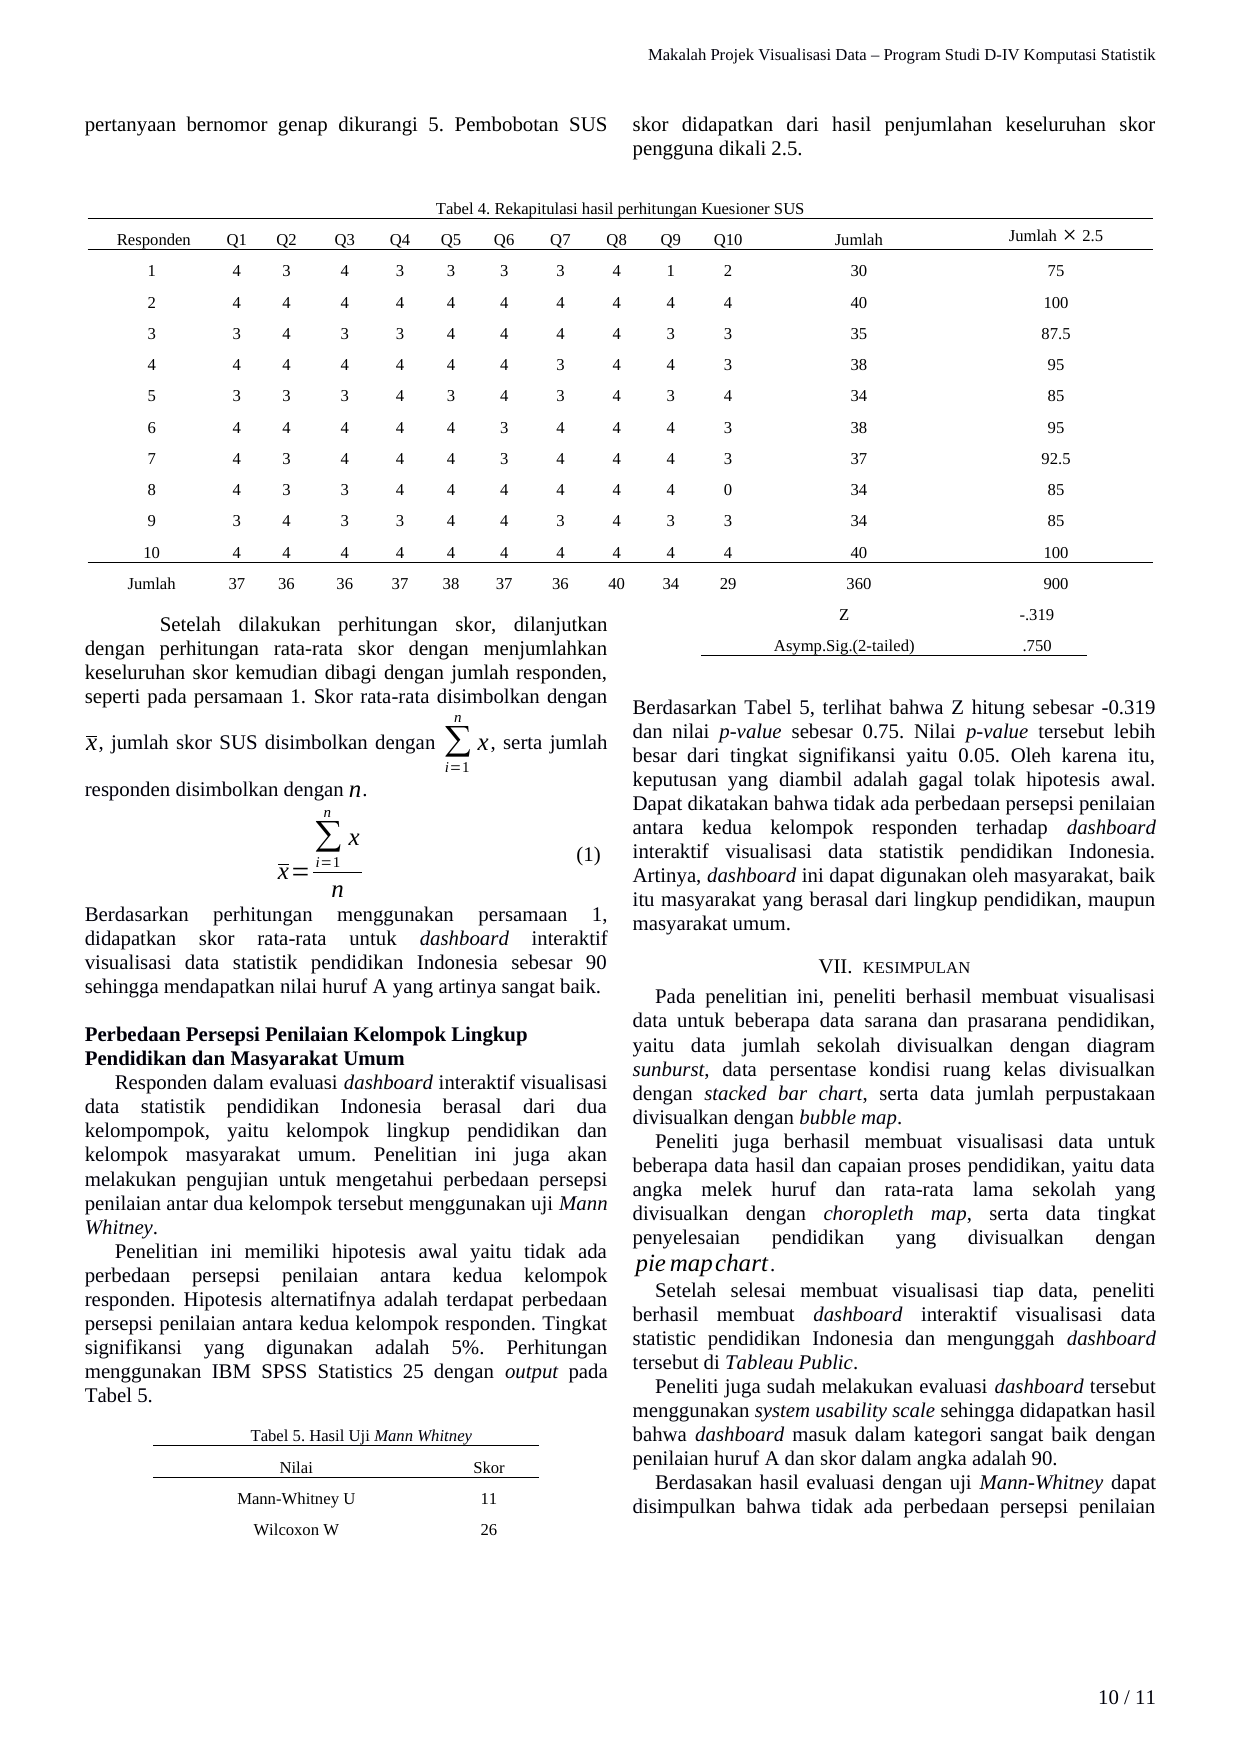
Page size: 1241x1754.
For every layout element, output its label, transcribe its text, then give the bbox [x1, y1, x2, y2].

table_cell 4 [477, 530, 531, 562]
table_cell 4 [215, 437, 258, 468]
table_cell 9 [88, 499, 215, 530]
table_cell 4 [258, 499, 314, 530]
table_header Q4 [375, 219, 425, 249]
table_cell 3 [425, 374, 477, 405]
text Tabel 4. Rekapitulasi hasil perhitungan Kuesioner SUS [84, 199, 1156, 218]
table_cell 4 [531, 280, 589, 312]
table_cell 4 [258, 343, 314, 374]
table_cell 3 [314, 374, 375, 405]
table_header Skor [439, 1446, 539, 1477]
table_cell 3 [477, 405, 531, 437]
table_cell 4 [314, 343, 375, 374]
table_cell 360 [758, 563, 959, 593]
table_cell 4 [644, 468, 698, 499]
text Peneliti juga berhasil membuat visualisasi data untuk beberapa data hasil dan capaian proses pendidikan, yaitu data angka melek huruf dan rata-rata lama sekolah yang divisualkan dengan choropleth map, serta data tingkat penyelesaian pendidikan yang divisualkan dengan . [632, 1129, 1156, 1278]
table_cell 3 [698, 499, 758, 530]
table_cell 4 [215, 530, 258, 562]
table_cell 34 [758, 374, 959, 405]
table_cell 4 [425, 530, 477, 562]
table_cell 30 [758, 250, 959, 280]
table_cell 37 [758, 437, 959, 468]
table_cell 3 [477, 250, 531, 280]
table_cell 4 [589, 312, 643, 343]
table_cell 4 [314, 250, 375, 280]
table_header Q7 [531, 219, 589, 249]
table_cell 3 [644, 499, 698, 530]
table_cell 4 [314, 280, 375, 312]
table_cell 37 [375, 563, 425, 593]
table_cell 4 [698, 530, 758, 562]
table_header Q9 [644, 219, 698, 249]
table_cell 75 [959, 250, 1152, 280]
table_cell 4 [425, 312, 477, 343]
table_cell 4 [375, 437, 425, 468]
table_cell Mann-Whitney U [153, 1478, 439, 1508]
table_cell 6 [88, 405, 215, 437]
table_cell 36 [314, 563, 375, 593]
table_cell 4 [477, 280, 531, 312]
table_cell 4 [589, 343, 643, 374]
table_cell 4 [644, 437, 698, 468]
text Berdasarkan Tabel 5, terlihat bahwa Z hitung sebesar -0.319 dan nilai p-value sebesar 0.75. Nilai p-value tersebut lebih besar dari tingkat signifikansi yaitu 0.05. Oleh karena itu, keputusan yang diambil adalah gagal tolak hipotesis awal. Dapat dikatakan bahwa tidak ada perbedaan persepsi penilaian antara kedua kelompok responden terhadap dashboard interaktif visualisasi data statistik pendidikan Indonesia. Artinya, dashboard ini dapat digunakan oleh masyarakat, baik itu masyarakat yang berasal dari lingkup pendidikan, maupun masyarakat umum. [632, 695, 1156, 935]
table_cell 4 [215, 250, 258, 280]
table_cell 3 [258, 374, 314, 405]
table_cell 4 [477, 374, 531, 405]
table_cell 95 [959, 405, 1152, 437]
table_cell 4 [589, 530, 643, 562]
table_cell -.319 [987, 593, 1087, 624]
table_cell 95 [959, 343, 1152, 374]
table_header Q5 [425, 219, 477, 249]
table_header Q2 [258, 219, 314, 249]
table_cell 1 [644, 250, 698, 280]
table_cell Wilcoxon W [153, 1508, 439, 1539]
text Setelah selesai membuat visualisasi tiap data, peneliti berhasil membuat dashboard interaktif visualisasi data statistic pendidikan Indonesia dan mengunggah dashboard tersebut di Tableau Public. [632, 1278, 1156, 1374]
table_cell 38 [758, 343, 959, 374]
table_cell 3 [215, 499, 258, 530]
table_cell 3 [644, 312, 698, 343]
table_cell 4 [589, 280, 643, 312]
table_cell 3 [215, 374, 258, 405]
table_cell 10 [88, 530, 215, 562]
table_cell 0 [698, 468, 758, 499]
table_cell 4 [215, 343, 258, 374]
table_cell 100 [959, 530, 1152, 562]
table_cell 4 [644, 343, 698, 374]
table_cell 4 [88, 343, 215, 374]
table_cell 4 [477, 343, 531, 374]
table_header Q3 [314, 219, 375, 249]
table_cell 4 [425, 499, 477, 530]
table_cell 92.5 [959, 437, 1152, 468]
table_cell 4 [698, 280, 758, 312]
table_cell 3 [698, 343, 758, 374]
table_cell 100 [959, 280, 1152, 312]
table_header Q6 [477, 219, 531, 249]
table_header Jumlah [758, 219, 959, 249]
table_cell 4 [258, 405, 314, 437]
table_cell 4 [644, 405, 698, 437]
table_cell 1 [88, 250, 215, 280]
table_cell 29 [698, 563, 758, 593]
table_cell 4 [215, 280, 258, 312]
table_header Q10 [698, 219, 758, 249]
text Setelah dilakukan perhitungan skor, dilanjutkan dengan perhitungan rata-rata skor dengan menjumlahkan keseluruhan skor kemudian dibagi dengan jumlah responden, seperti pada persamaan 1. Skor rata-rata disimbolkan dengan , jumlah skor SUS disimbolkan dengan , serta jumlah responden disimbolkan dengan . [84, 612, 608, 803]
table_cell 3 [375, 312, 425, 343]
table_cell 5 [88, 374, 215, 405]
table_cell 4 [425, 437, 477, 468]
table_cell 3 [88, 312, 215, 343]
table_cell 4 [215, 468, 258, 499]
table_cell 34 [758, 468, 959, 499]
table_cell 4 [531, 530, 589, 562]
table_cell 3 [531, 374, 589, 405]
table_cell 2 [88, 280, 215, 312]
table_cell 4 [375, 374, 425, 405]
table_cell 35 [758, 312, 959, 343]
table_cell 4 [644, 530, 698, 562]
table_cell 4 [589, 437, 643, 468]
table_cell 8 [88, 468, 215, 499]
table_cell 36 [531, 563, 589, 593]
table_cell 4 [698, 374, 758, 405]
table_cell 4 [425, 468, 477, 499]
table_cell 4 [425, 343, 477, 374]
table_cell 4 [258, 280, 314, 312]
table_cell 900 [959, 563, 1152, 593]
table_cell 36 [258, 563, 314, 593]
table_cell 4 [531, 468, 589, 499]
table_cell 3 [531, 499, 589, 530]
table_cell 4 [314, 405, 375, 437]
text Penelitian ini memiliki hipotesis awal yaitu tidak ada perbedaan persepsi penilaian antara kedua kelompok responden. Hipotesis alternatifnya adalah terdapat perbedaan persepsi penilaian antara kedua kelompok responden. Tingkat signifikansi yang digunakan adalah 5%. Perhitungan menggunakan IBM SPSS Statistics 25 dengan output pada Tabel 5. [84, 1239, 608, 1407]
table_header Jumlah 2.5 [959, 219, 1152, 249]
table_cell 3 [531, 250, 589, 280]
table_cell 4 [258, 312, 314, 343]
table_cell Z [701, 593, 987, 624]
table_cell 3 [258, 250, 314, 280]
table_cell 3 [314, 499, 375, 530]
table_cell 4 [425, 405, 477, 437]
table_cell 4 [314, 437, 375, 468]
text Peneliti juga sudah melakukan evaluasi dashboard tersebut menggunakan system usability scale sehingga didapatkan hasil bahwa dashboard masuk dalam kategori sangat baik dengan penilaian huruf A dan skor dalam angka adalah 90. [632, 1374, 1156, 1470]
table_header Q1 [215, 219, 258, 249]
table_cell 37 [215, 563, 258, 593]
table_cell 4 [375, 405, 425, 437]
table_cell .750 [987, 624, 1087, 655]
table_cell 40 [589, 563, 643, 593]
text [632, 112, 1156, 160]
text Perbedaan Persepsi Penilaian Kelompok Lingkup Pendidikan dan Masyarakat Umum [84, 1022, 608, 1070]
table_cell 3 [258, 437, 314, 468]
table_cell 40 [758, 280, 959, 312]
table_cell 4 [425, 280, 477, 312]
table_cell 4 [215, 405, 258, 437]
table_cell 4 [589, 499, 643, 530]
table_cell 3 [698, 405, 758, 437]
table_cell 26 [439, 1508, 539, 1539]
table_cell 7 [88, 437, 215, 468]
list kesimpulan [632, 954, 1156, 978]
table_header Responden [88, 219, 215, 249]
table_cell 4 [477, 468, 531, 499]
table_cell 4 [314, 530, 375, 562]
table_cell 3 [698, 312, 758, 343]
table_cell 4 [589, 250, 643, 280]
table_cell 3 [258, 468, 314, 499]
text (1) [276, 803, 608, 902]
table_cell 3 [644, 374, 698, 405]
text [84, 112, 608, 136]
table_cell 4 [375, 530, 425, 562]
table_cell 3 [375, 499, 425, 530]
table_cell 4 [531, 437, 589, 468]
table_cell 3 [375, 250, 425, 280]
table_cell 3 [698, 437, 758, 468]
table_cell 4 [531, 312, 589, 343]
table_cell 11 [439, 1478, 539, 1508]
table_cell 4 [589, 405, 643, 437]
table_cell 85 [959, 499, 1152, 530]
table_cell 38 [425, 563, 477, 593]
table_header Nilai [153, 1446, 439, 1477]
text Responden dalam evaluasi dashboard interaktif visualisasi data statistik pendidikan Indonesia berasal dari dua kelompompok, yaitu kelompok lingkup pendidikan dan kelompok masyarakat umum. Penelitian ini juga akan melakukan pengujian untuk mengetahui perbedaan persepsi penilaian antar dua kelompok tersebut menggunakan uji Mann Whitney. [84, 1070, 608, 1239]
table_cell 87.5 [959, 312, 1152, 343]
table_cell 34 [644, 563, 698, 593]
table_cell 85 [959, 374, 1152, 405]
table_cell 3 [314, 312, 375, 343]
table_cell 4 [589, 468, 643, 499]
table_cell 40 [758, 530, 959, 562]
table_cell 3 [477, 437, 531, 468]
table_cell 4 [644, 280, 698, 312]
table_cell 85 [959, 468, 1152, 499]
table_cell 4 [531, 405, 589, 437]
table_cell 38 [758, 405, 959, 437]
table_cell Jumlah [88, 563, 215, 593]
text Berdasarkan perhitungan menggunakan persamaan 1, didapatkan skor rata-rata untuk dashboard interaktif visualisasi data statistik pendidikan Indonesia sebesar 90 sehingga mendapatkan nilai huruf A yang artinya sangat baik. [84, 902, 608, 998]
table_cell 4 [589, 374, 643, 405]
table_cell 4 [258, 530, 314, 562]
table_cell 4 [375, 468, 425, 499]
table_cell 3 [215, 312, 258, 343]
table_cell 4 [375, 280, 425, 312]
text Pada penelitian ini, peneliti berhasil membuat visualisasi data untuk beberapa data sarana dan prasarana pendidikan, yaitu data jumlah sekolah divisualkan dengan diagram sunburst, data persentase kondisi ruang kelas divisualkan dengan stacked bar chart, serta data jumlah perpustakaan divisualkan dengan bubble map. [632, 984, 1156, 1129]
table_cell 3 [314, 468, 375, 499]
table_header Q8 [589, 219, 643, 249]
table_cell Asymp.Sig.(2-tailed) [701, 624, 987, 655]
text Tabel 5. Hasil Uji Mann Whitney [84, 1426, 608, 1445]
table_cell 3 [425, 250, 477, 280]
table_cell 4 [477, 499, 531, 530]
table_cell 3 [531, 343, 589, 374]
table_cell 4 [477, 312, 531, 343]
table_cell 4 [375, 343, 425, 374]
table_cell 34 [758, 499, 959, 530]
table_cell 37 [477, 563, 531, 593]
table_cell 2 [698, 250, 758, 280]
